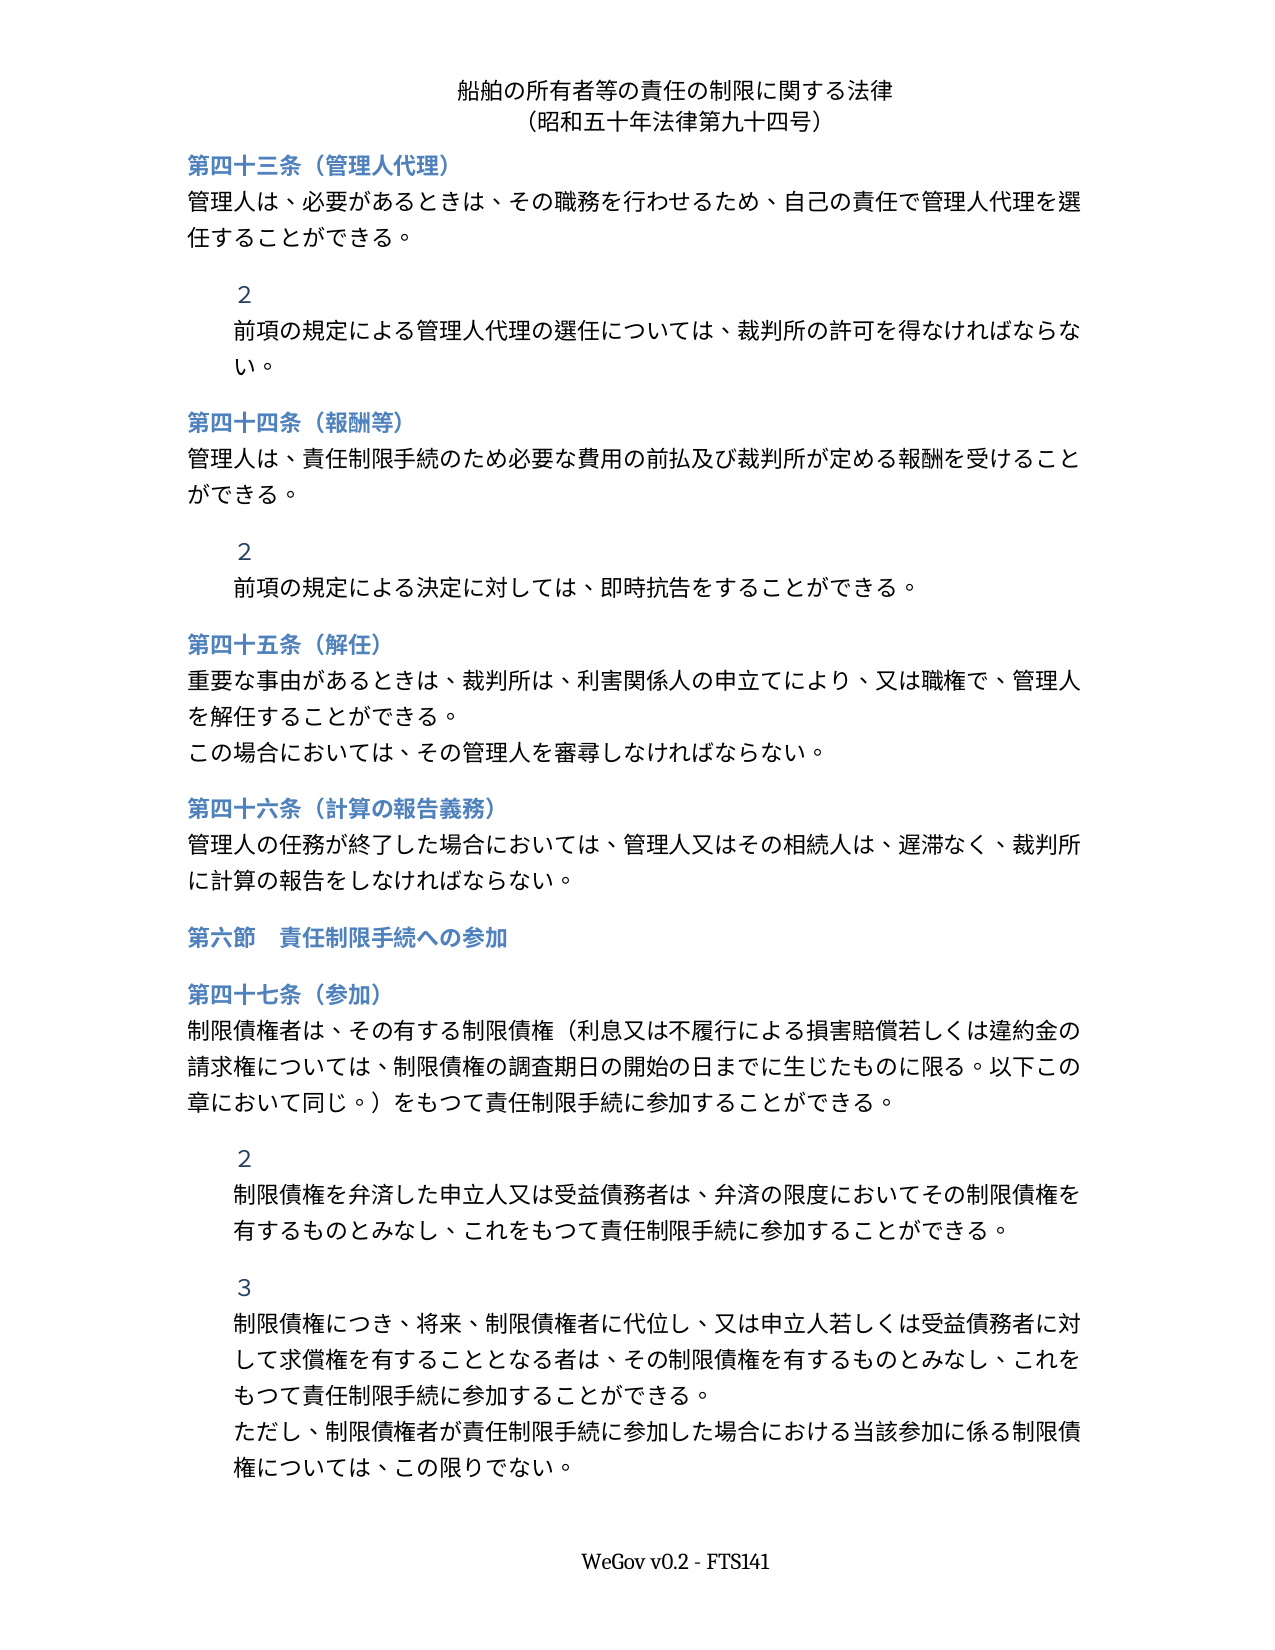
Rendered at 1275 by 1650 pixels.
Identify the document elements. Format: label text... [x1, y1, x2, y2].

subtitle 第四十四条（報酬等） [187, 407, 1087, 438]
subtitle ３ [233, 1272, 1087, 1303]
subtitle 第四十七条（参加） [187, 979, 1087, 1010]
subtitle 第四十三条（管理人代理） [187, 150, 1087, 181]
text 管理人は、責任制限手続のため必要な費用の前払及び裁判所が定める報酬を受けることができる。 [187, 443, 1087, 510]
text 制限債権者は、その有する制限債権（利息又は不履行による損害賠償若しくは違約金の請求権については、制限債権の調査期日の開始の日までに生じたものに限る。以下この章において同じ。）をもつて責任制限手続に参加することができる。 [187, 1014, 1087, 1118]
text 制限債権を弁済した申立人又は受益債務者は、弁済の限度においてその制限債権を有するものとみなし、これをもつて責任制限手続に参加することができる。 [233, 1179, 1087, 1246]
text 管理人の任務が終了した場合においては、管理人又はその相続人は、遅滞なく、裁判所に計算の報告をしなければならない。 [187, 829, 1087, 896]
subtitle 第四十六条（計算の報告義務） [187, 793, 1087, 824]
text 制限債権につき、将来、制限債権者に代位し、又は申立人若しくは受益債務者に対して求償権を有することとなる者は、その制限債権を有するものとみなし、これをもつて責任制限手続に参加することができる。 ただし、制限債権者が責任制限手続に参加した場合における当該参加に係る制限債権については、この限りでない。 [233, 1308, 1087, 1483]
subtitle ２ [233, 1143, 1087, 1174]
text 重要な事由があるときは、裁判所は、利害関係人の申立てにより、又は職権で、管理人を解任することができる。 この場合においては、その管理人を審尋しなければならない。 [187, 664, 1087, 768]
subtitle 第六節 責任制限手続への参加 [187, 922, 1087, 953]
text 前項の規定による決定に対しては、即時抗告をすることができる。 [233, 572, 1087, 603]
subtitle 第四十五条（解任） [187, 629, 1087, 660]
text 前項の規定による管理人代理の選任については、裁判所の許可を得なければならない。 [233, 314, 1087, 382]
text 管理人は、必要があるときは、その職務を行わせるため、自己の責任で管理人代理を選任することができる。 [187, 186, 1087, 253]
subtitle ２ [233, 279, 1087, 310]
subtitle ２ [233, 536, 1087, 567]
